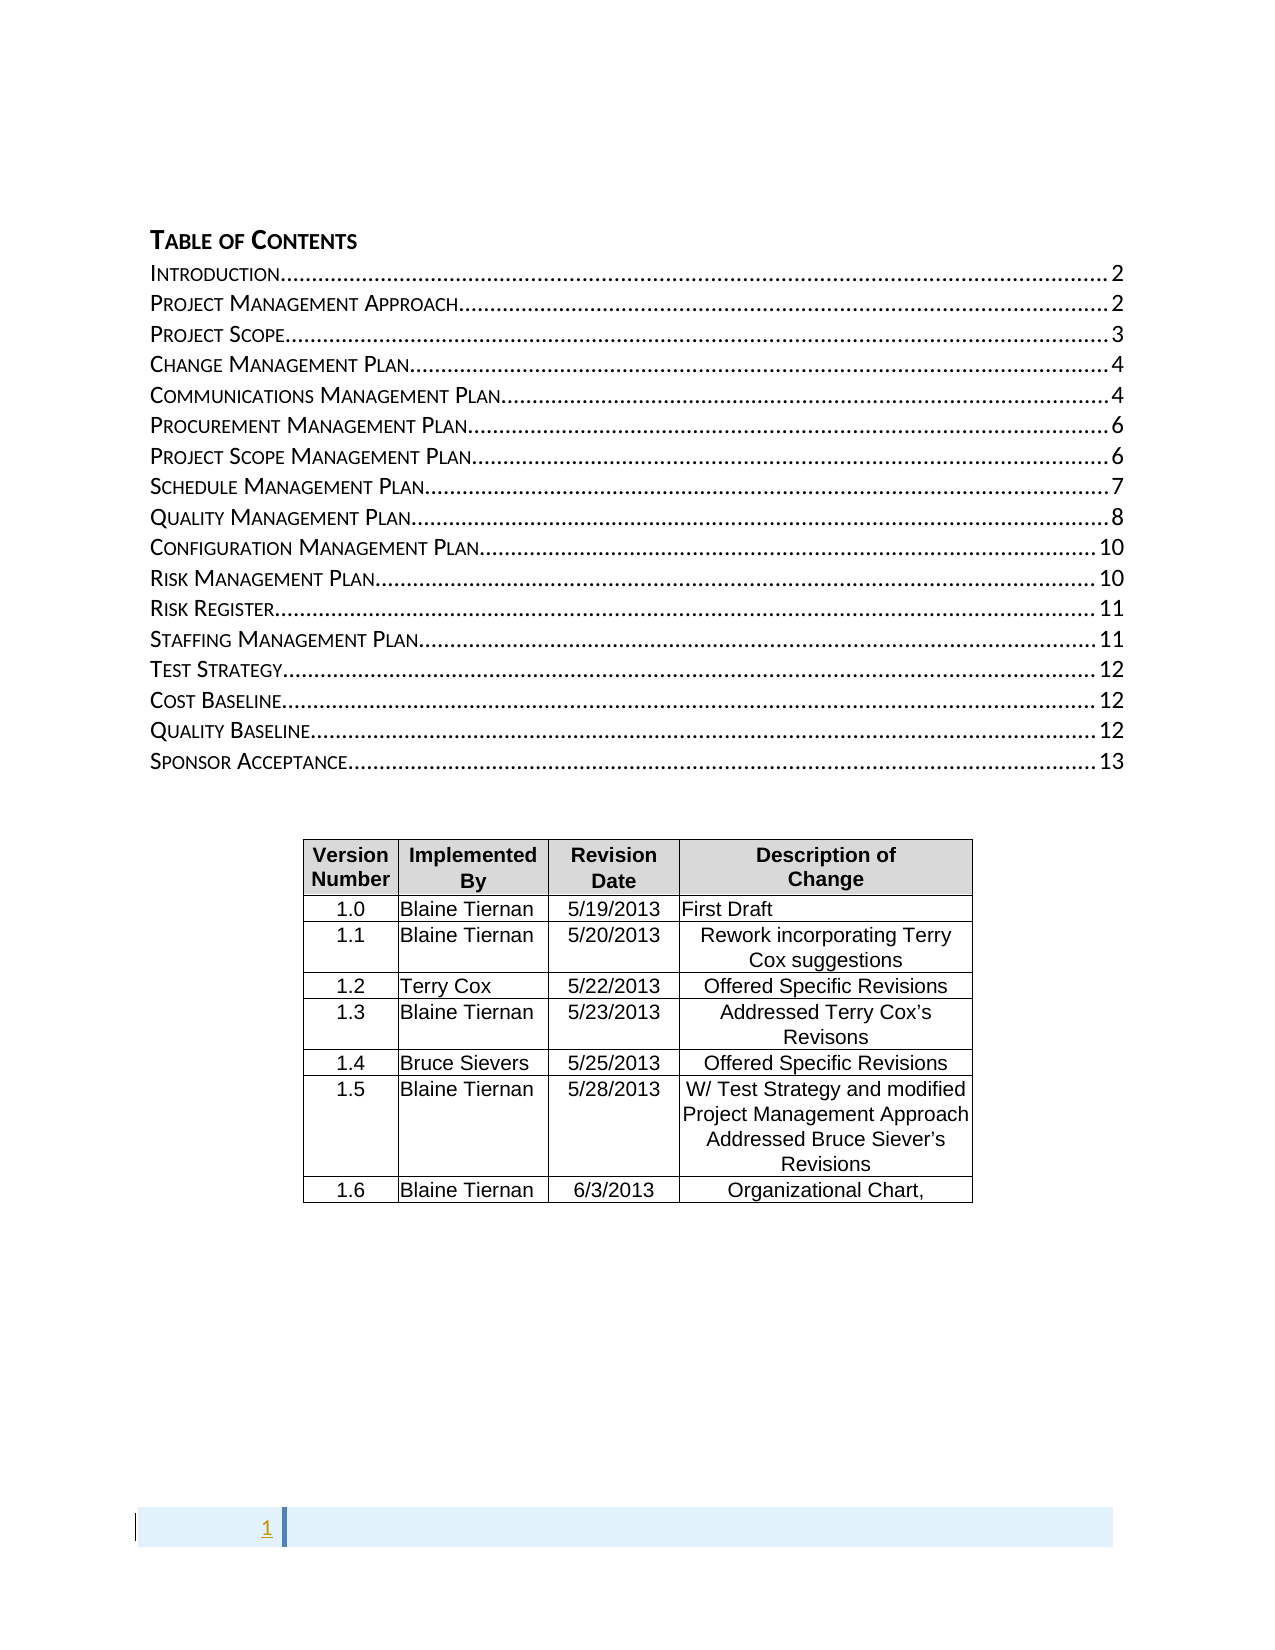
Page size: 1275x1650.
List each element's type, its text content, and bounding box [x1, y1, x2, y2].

text Configuration Management Plan 10 [150, 532, 1125, 562]
table_cell First Draft [680, 896, 972, 921]
text Change Management Plan 4 [150, 348, 1125, 379]
table_header Version Number [304, 840, 398, 894]
table_cell Terry Cox [399, 973, 548, 998]
table_cell 1.5 [304, 1076, 398, 1176]
table_header Description of Change [680, 840, 972, 894]
text Communications Management Plan 4 [150, 379, 1125, 409]
table_cell Blaine Tiernan [399, 999, 548, 1049]
table_cell 5/22/2013 [549, 973, 679, 998]
text Test Strategy 12 [150, 654, 1125, 684]
table_cell 1.0 [304, 896, 398, 921]
table_cell Blaine Tiernan [399, 896, 548, 921]
table_cell Blaine Tiernan [399, 922, 548, 972]
text Procurement Management Plan 6 [150, 409, 1125, 440]
table_cell 5/28/2013 [549, 1076, 679, 1176]
table_cell 5/20/2013 [549, 922, 679, 972]
table_header Revision Date [549, 840, 679, 894]
table_cell Bruce Sievers [399, 1050, 548, 1075]
table_cell 1.2 [304, 973, 398, 998]
text Project Scope Management Plan 6 [150, 440, 1125, 471]
table_cell 5/25/2013 [549, 1050, 679, 1075]
table_cell 5/19/2013 [549, 896, 679, 921]
table_cell Rework incorporating Terry Cox suggestions [680, 922, 972, 972]
text Sponsor Acceptance 13 [150, 745, 1125, 776]
table_cell 5/23/2013 [549, 999, 679, 1049]
table_cell Blaine Tiernan [399, 1076, 548, 1176]
text Quality Baseline 12 [150, 715, 1125, 745]
table_cell 1.4 [304, 1050, 398, 1075]
table_cell Blaine Tiernan [399, 1177, 548, 1202]
table_header Implemented By [399, 840, 548, 894]
table_cell Offered Specific Revisions [680, 973, 972, 998]
table_cell 1.6 [304, 1177, 398, 1202]
text Quality Management Plan 8 [150, 501, 1125, 532]
table_cell W/ Test Strategy and modified Project Management Approach Addressed Bruce Siever’s Revisions [680, 1076, 972, 1176]
table_cell Addressed Terry Cox’s Revisons [680, 999, 972, 1049]
text Project Scope 3 [150, 318, 1125, 348]
table_cell 6/3/2013 [549, 1177, 679, 1202]
text Cost Baseline 12 [150, 684, 1125, 715]
table_cell Offered Specific Revisions [680, 1050, 972, 1075]
text Schedule Management Plan 7 [150, 471, 1125, 501]
text Introduction 2 [150, 257, 1125, 287]
text Risk Management Plan 10 [150, 562, 1125, 593]
text Risk Register 11 [150, 593, 1125, 623]
table_cell 1.1 [304, 922, 398, 972]
text Staffing Management Plan 11 [150, 623, 1125, 654]
table_cell Organizational Chart, [680, 1177, 972, 1202]
table_cell 1.3 [304, 999, 398, 1049]
text TABLE OF CONTENTS [150, 221, 1125, 257]
text Project Management Approach 2 [150, 287, 1125, 318]
